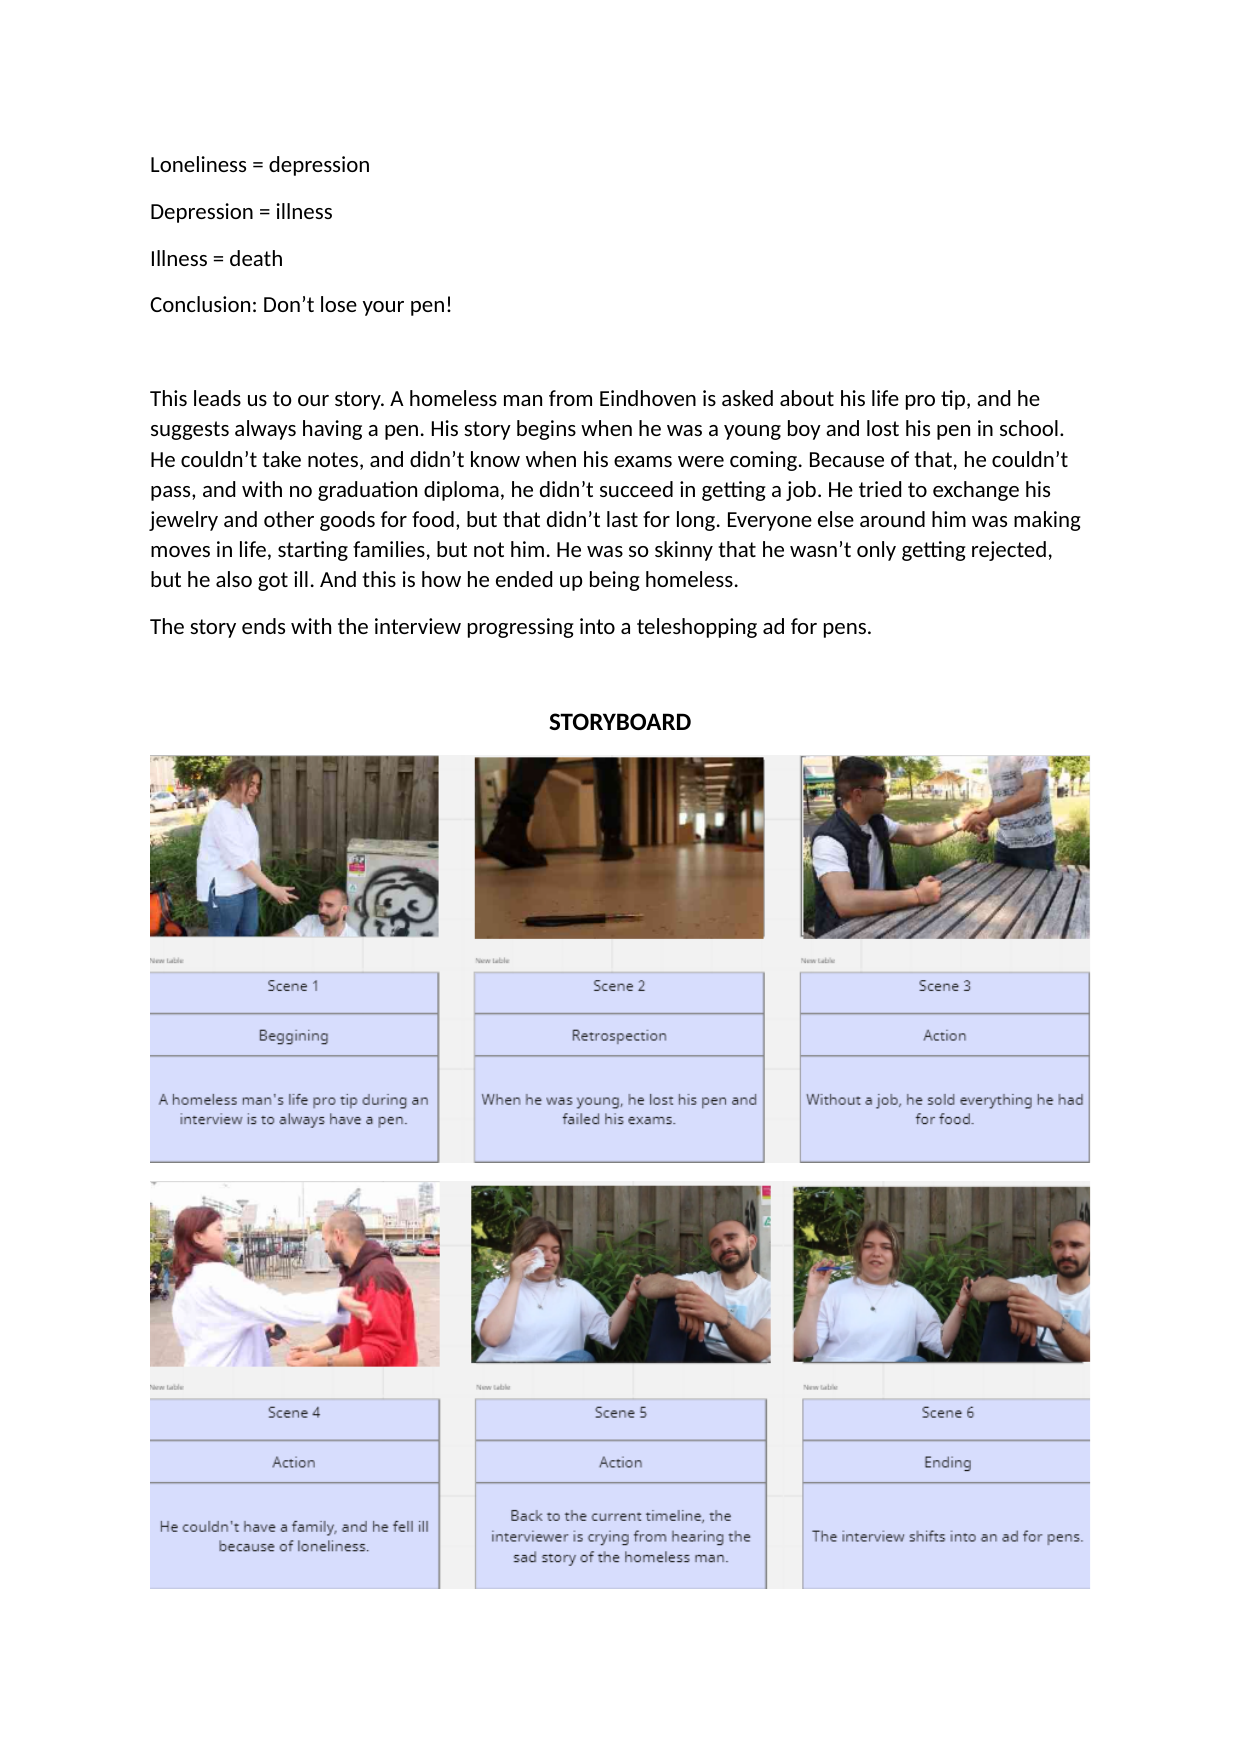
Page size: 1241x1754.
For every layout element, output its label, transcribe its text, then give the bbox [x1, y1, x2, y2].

text Illness = death [150, 244, 1090, 272]
picture [150, 1181, 1091, 1589]
picture [150, 755, 1091, 1163]
text Conclusion: Don’t lose your pen! [150, 291, 1090, 319]
text This leads us to our story. A homeless man from Eindhoven is asked about his life pro tip, and he suggests always having a pen. His story begins when he was a young boy and lost his pen in school. He couldn’t take notes, and didn’t know when his exams were coming. Because of that, he couldn’t pass, and with no graduation diploma, he didn’t succeed in getting a job. He tried to exchange his jewelry and other goods for food, but that didn’t last for long. Everyone else around him was making moves in life, starting families, but not him. He was so skinny that he wasn’t only getting rejected, but he also got ill. And this is how he ended up being homeless. [150, 384, 1090, 594]
text Depression = illness [150, 197, 1090, 225]
text The story ends with the interview progressing into a teleshopping ad for pens. [150, 612, 1090, 641]
text STORYBOARD [150, 706, 1090, 737]
text Loneliness = depression [150, 150, 1090, 178]
